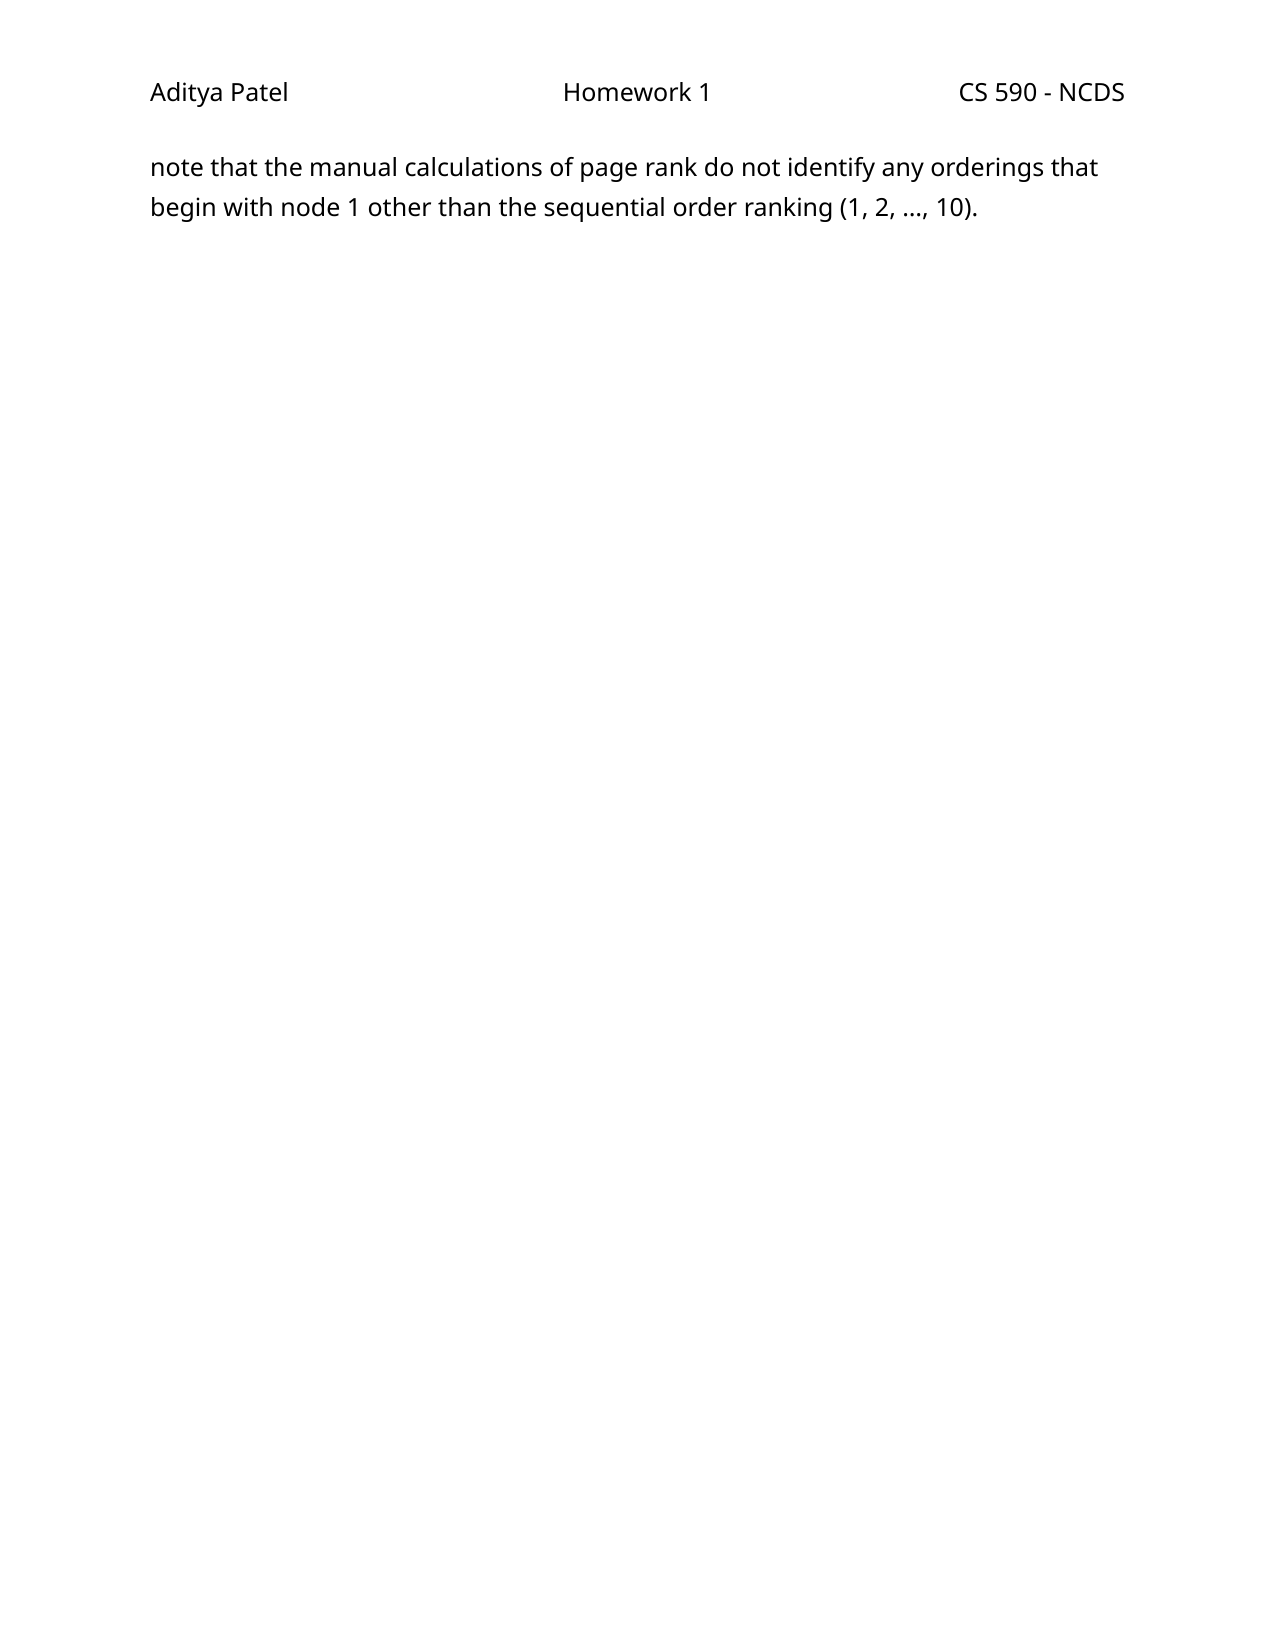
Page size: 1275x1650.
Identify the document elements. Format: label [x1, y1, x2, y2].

text [150, 150, 1125, 223]
